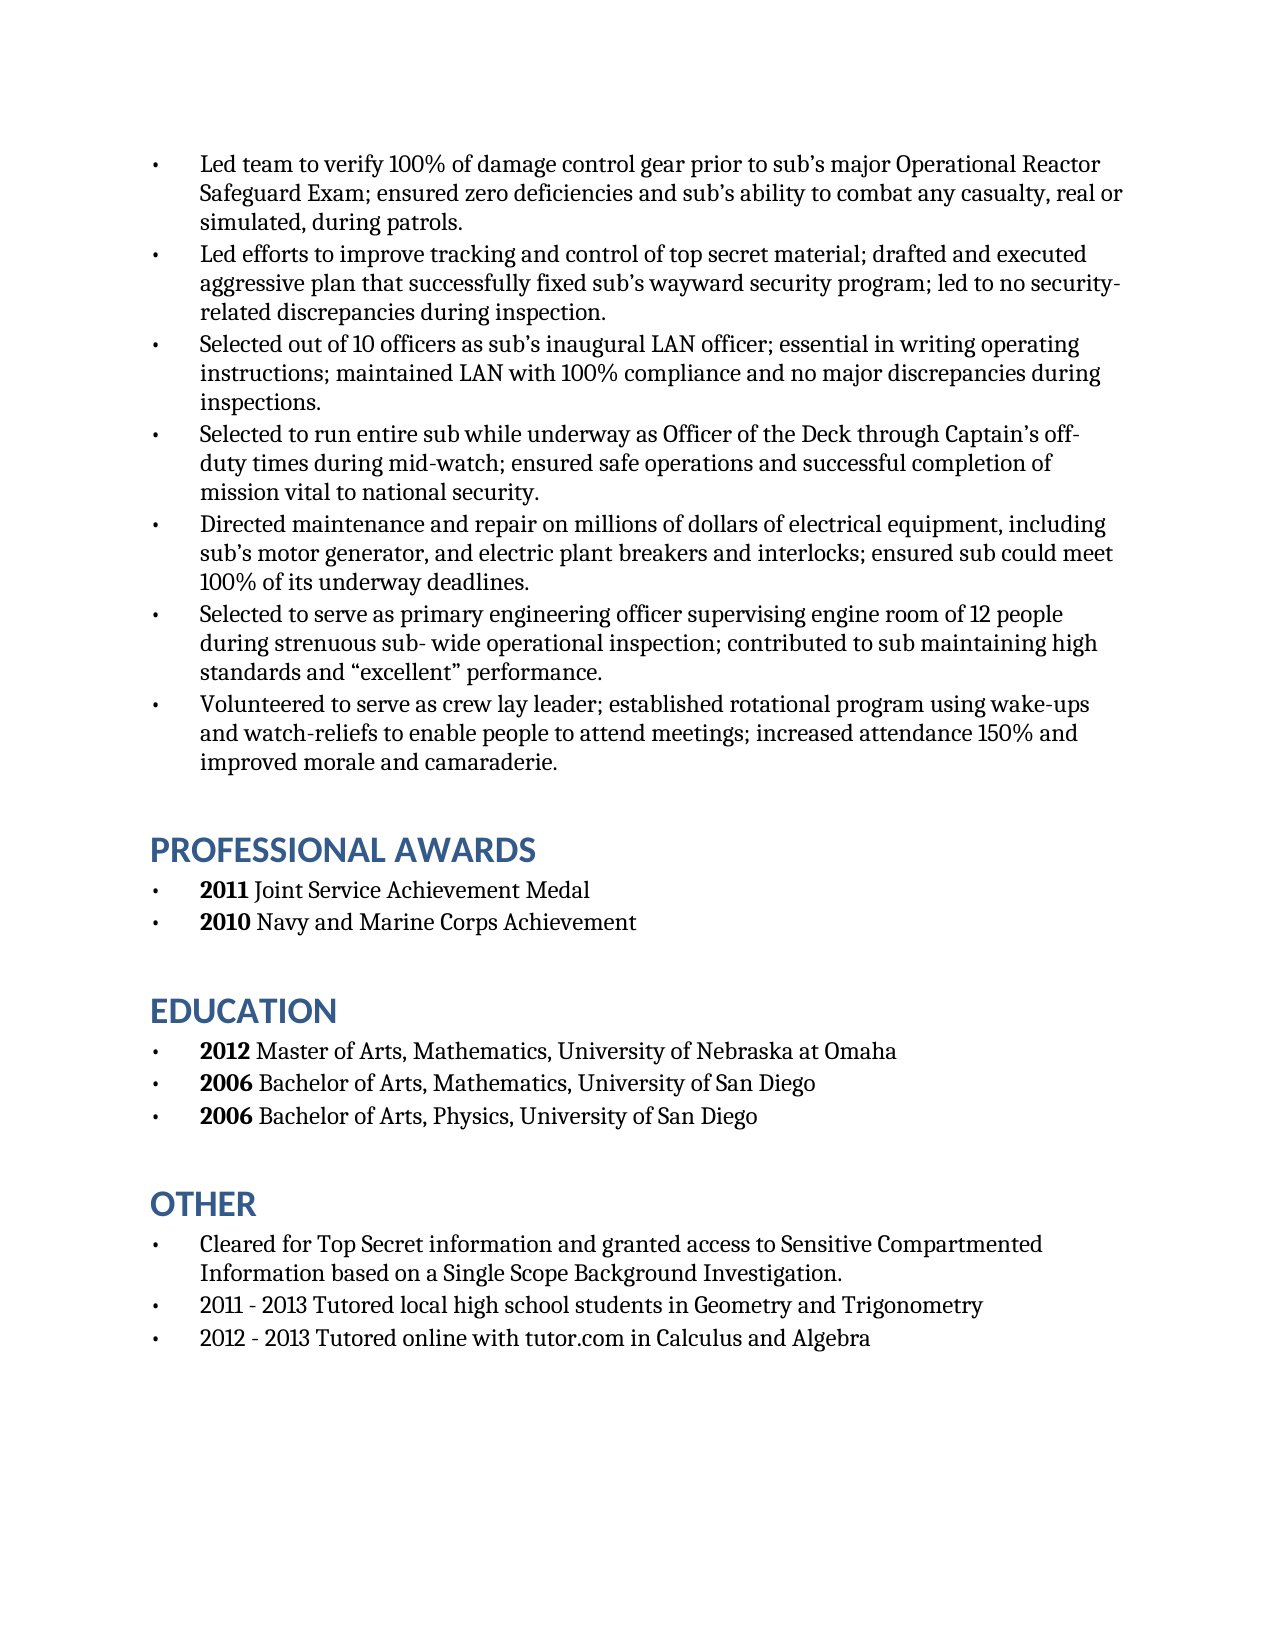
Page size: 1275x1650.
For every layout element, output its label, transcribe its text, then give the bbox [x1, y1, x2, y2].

list Led team to verify 100% of damage control gear prior to sub’s major Operational Reactor Safeguard Exam; ensured zero deficiencies and sub’s ability to combat any casualty, real or simulated, during patrols. [150, 150, 1125, 236]
list 2006 Bachelor of Arts, Mathematics, University of San Diego [150, 1069, 1125, 1098]
list Selected to serve as primary engineering officer supervising engine room of 12 people during strenuous sub- wide operational inspection; contributed to sub maintaining high standards and “excellent” performance. [150, 600, 1125, 686]
subtitle OTHER [150, 1180, 1125, 1226]
list Directed maintenance and repair on millions of dollars of electrical equipment, including sub’s motor generator, and electric plant breakers and interlocks; ensured sub could meet 100% of its underway deadlines. [150, 510, 1125, 596]
list 2012 Master of Arts, Mathematics, University of Nebraska at Omaha [150, 1037, 1125, 1065]
subtitle EDUCATION [150, 987, 1125, 1033]
list Volunteered to serve as crew lay leader; established rotational program using wake-ups and watch-reliefs to enable people to attend meetings; increased attendance 150% and improved morale and camaraderie. [150, 690, 1125, 776]
list Selected to run entire sub while underway as Officer of the Deck through Captain’s off-duty times during mid-watch; ensured safe operations and successful completion of mission vital to national security. [150, 420, 1125, 506]
subtitle PROFESSIONAL AWARDS [150, 826, 1125, 872]
list Cleared for Top Secret information and granted access to Sensitive Compartmented Information based on a Single Scope Background Investigation. [150, 1230, 1125, 1287]
list 2012 - 2013 Tutored online with tutor.com in Calculus and Algebra [150, 1324, 1125, 1352]
list Led efforts to improve tracking and control of top secret material; drafted and executed aggressive plan that successfully fixed sub’s wayward security program; led to no security-related discrepancies during inspection. [150, 240, 1125, 326]
list 2011 - 2013 Tutored local high school students in Geometry and Trigonometry [150, 1291, 1125, 1320]
list 2006 Bachelor of Arts, Physics, University of San Diego [150, 1102, 1125, 1130]
list Selected out of 10 officers as sub’s inaugural LAN officer; essential in writing operating instructions; maintained LAN with 100% compliance and no major discrepancies during inspections. [150, 330, 1125, 416]
list 2010 Navy and Marine Corps Achievement [150, 908, 1125, 937]
list 2011 Joint Service Achievement Medal [150, 876, 1125, 904]
